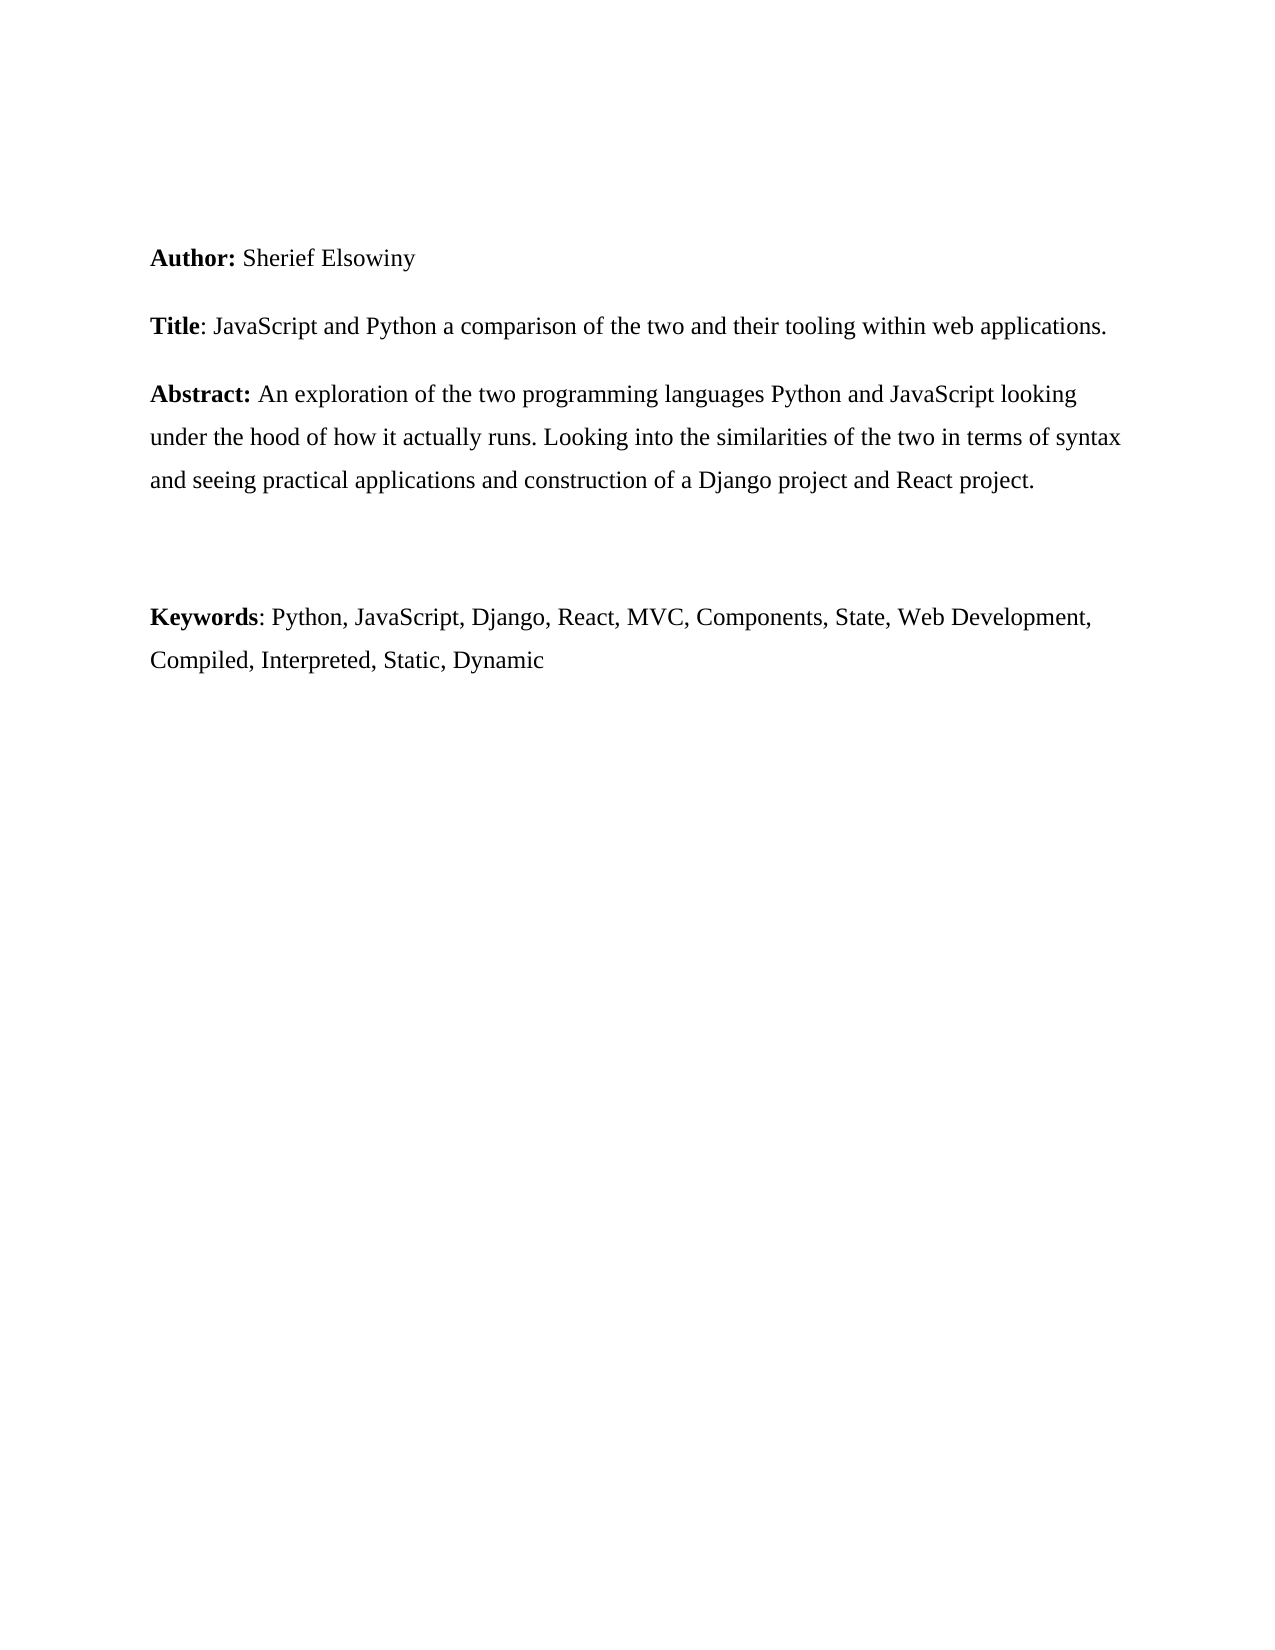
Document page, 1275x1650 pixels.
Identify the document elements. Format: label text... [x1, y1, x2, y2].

text Title: JavaScript and Python a comparison of the two and their tooling within web applications. [150, 311, 1125, 340]
text Author: Sherief Elsowiny [150, 243, 1125, 272]
text Keywords: Python, JavaScript, Django, React, MVC, Components, State, Web Development, Compiled, Interpreted, Static, Dynamic [150, 602, 1125, 674]
text Abstract: An exploration of the two programming languages Python and JavaScript looking under the hood of how it actually runs. Looking into the similarities of the two in terms of syntax and seeing practical applications and construction of a Django project and React project. [150, 379, 1125, 494]
